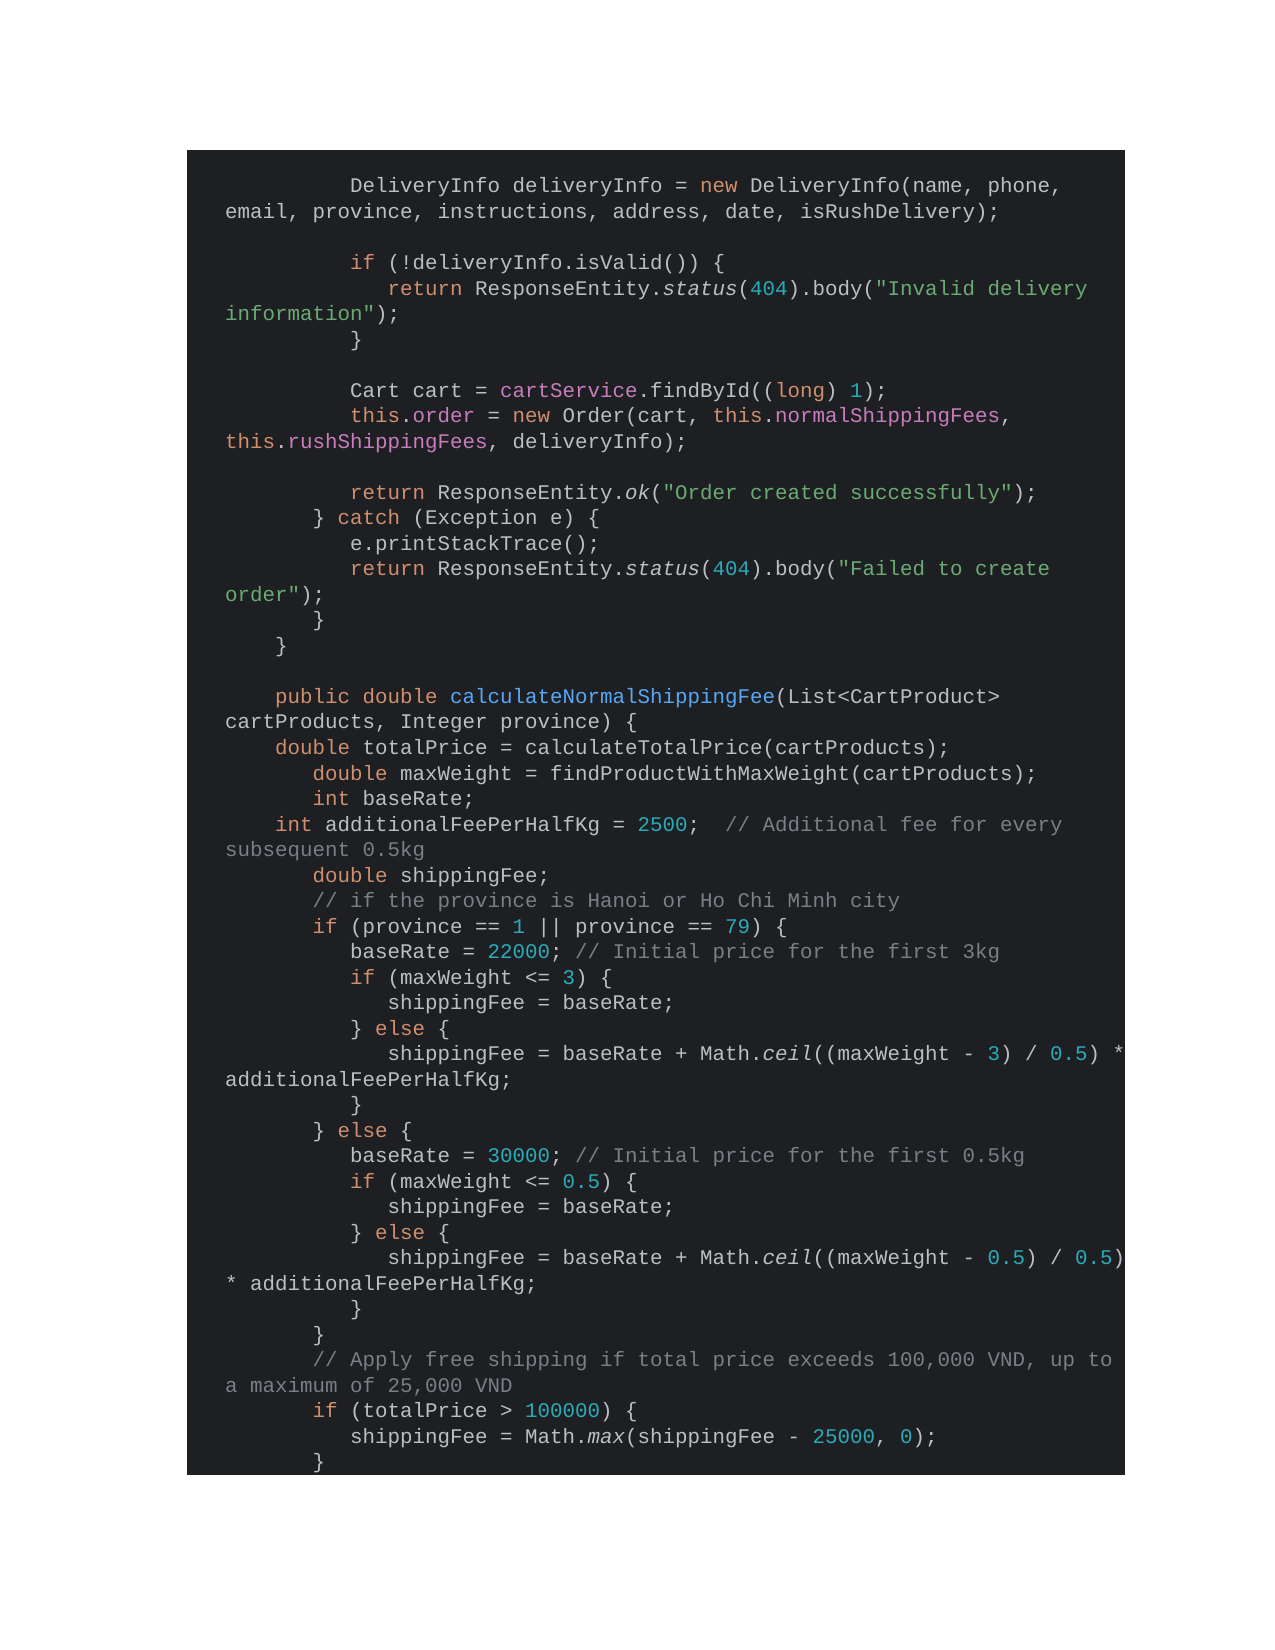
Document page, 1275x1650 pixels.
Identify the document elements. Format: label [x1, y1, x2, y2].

list [187, 150, 1125, 1475]
